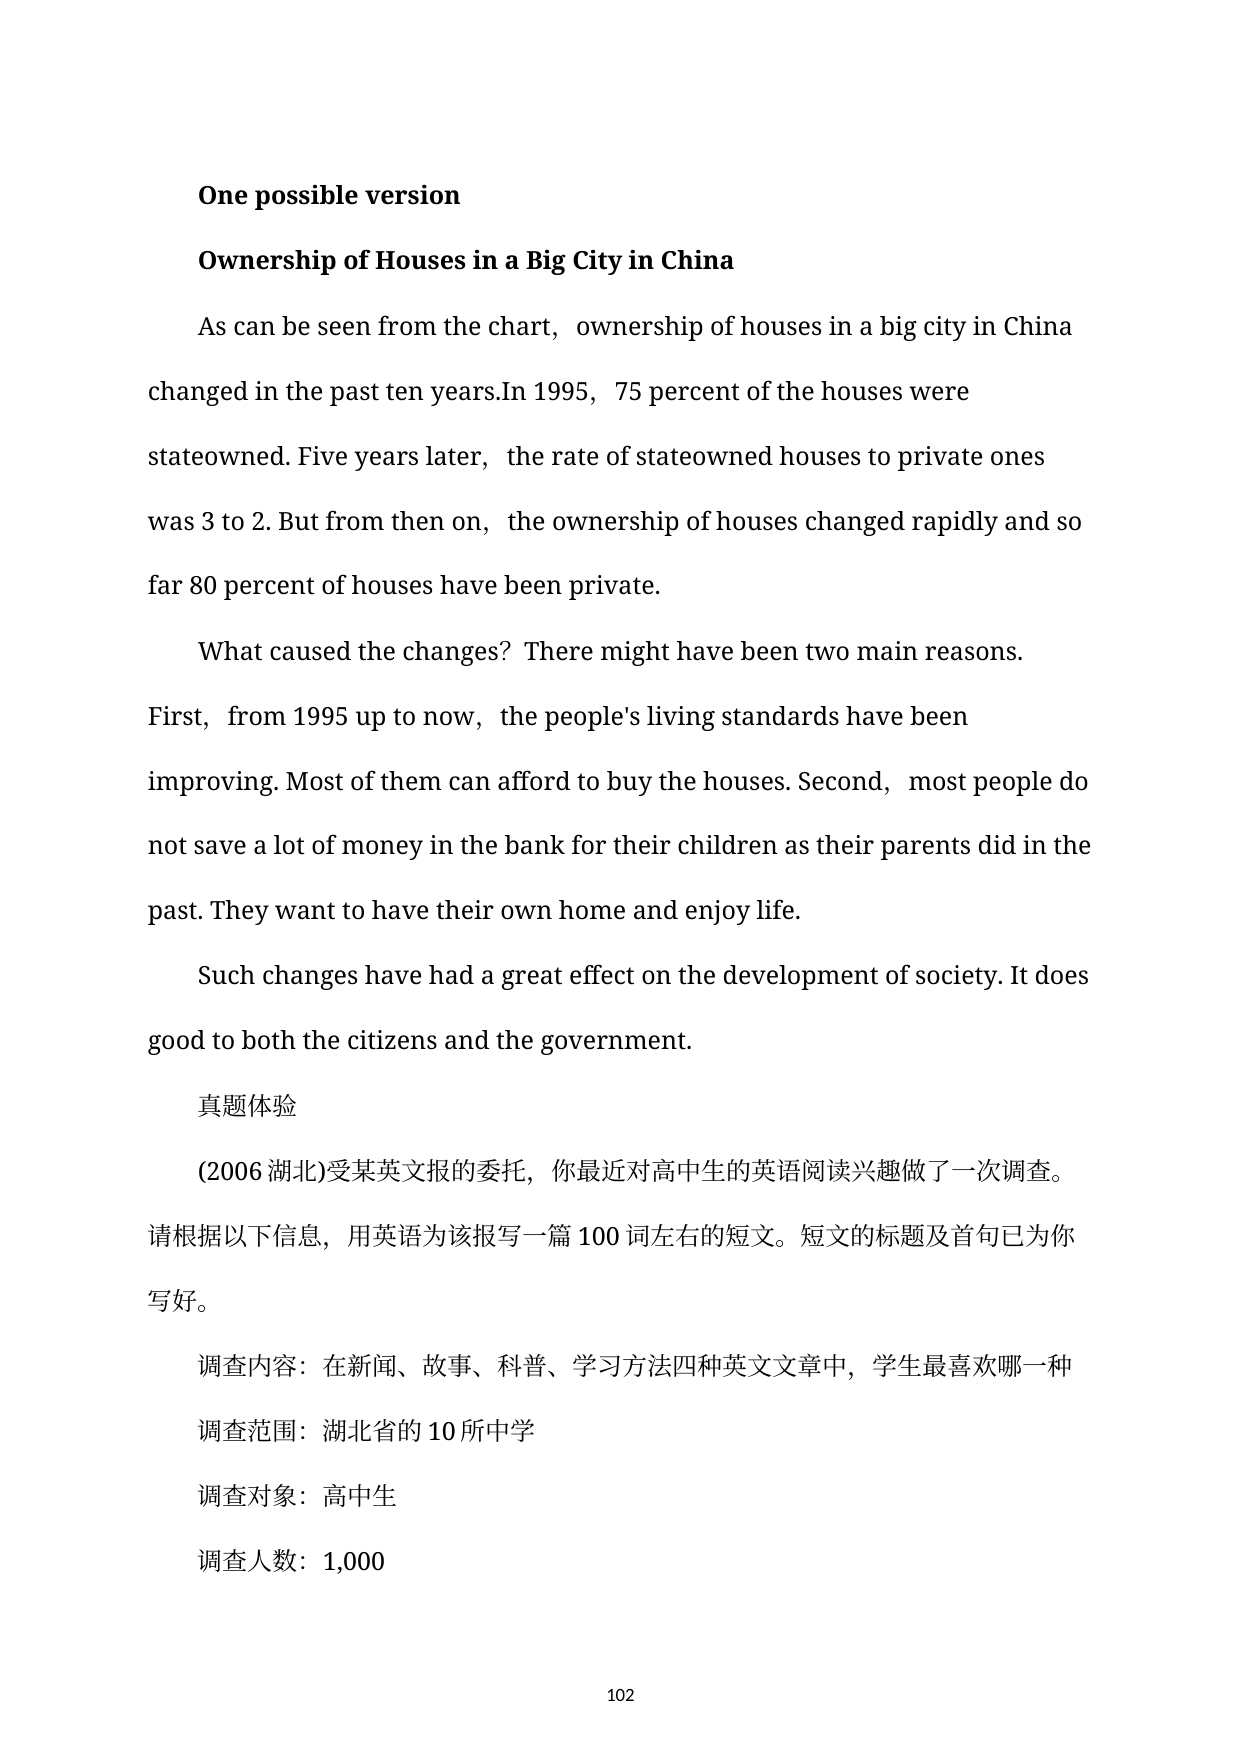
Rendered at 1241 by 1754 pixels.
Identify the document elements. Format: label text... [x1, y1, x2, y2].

text One possible version [148, 162, 1093, 227]
text 调查范围：湖北省的10所中学 [148, 1397, 1093, 1462]
text 调查对象：高中生 [148, 1462, 1093, 1527]
text As can be seen from the chart，ownership of houses in a big city in China changed in the past ten years.In 1995，75 percent of the houses were stateowned. Five years later，the rate of stateowned houses to private ones was 3 to 2. But from then on，the ownership of houses changed rapidly and so far 80 percent of houses have been private. [148, 292, 1093, 617]
text 调查人数：1,000 [148, 1527, 1093, 1592]
text Such changes have had a great effect on the development of society. It does good to both the citizens and the government. [148, 942, 1093, 1072]
text Ownership of Houses in a Big City in China [148, 227, 1093, 292]
text 真题体验 [148, 1072, 1093, 1137]
text 调查内容：在新闻、故事、科普、学习方法四种英文文章中，学生最喜欢哪一种 [148, 1332, 1093, 1397]
text (2006湖北)受某英文报的委托，你最近对高中生的英语阅读兴趣做了一次调查。请根据以下信息，用英语为该报写一篇100词左右的短文。短文的标题及首句已为你写好。 [148, 1137, 1093, 1332]
text What caused the changes？There might have been two main reasons. First，from 1995 up to now，the people's living standards have been improving. Most of them can afford to buy the houses. Second，most people do not save a lot of money in the bank for their children as their parents did in the past. They want to have their own home and enjoy life. [148, 617, 1093, 942]
